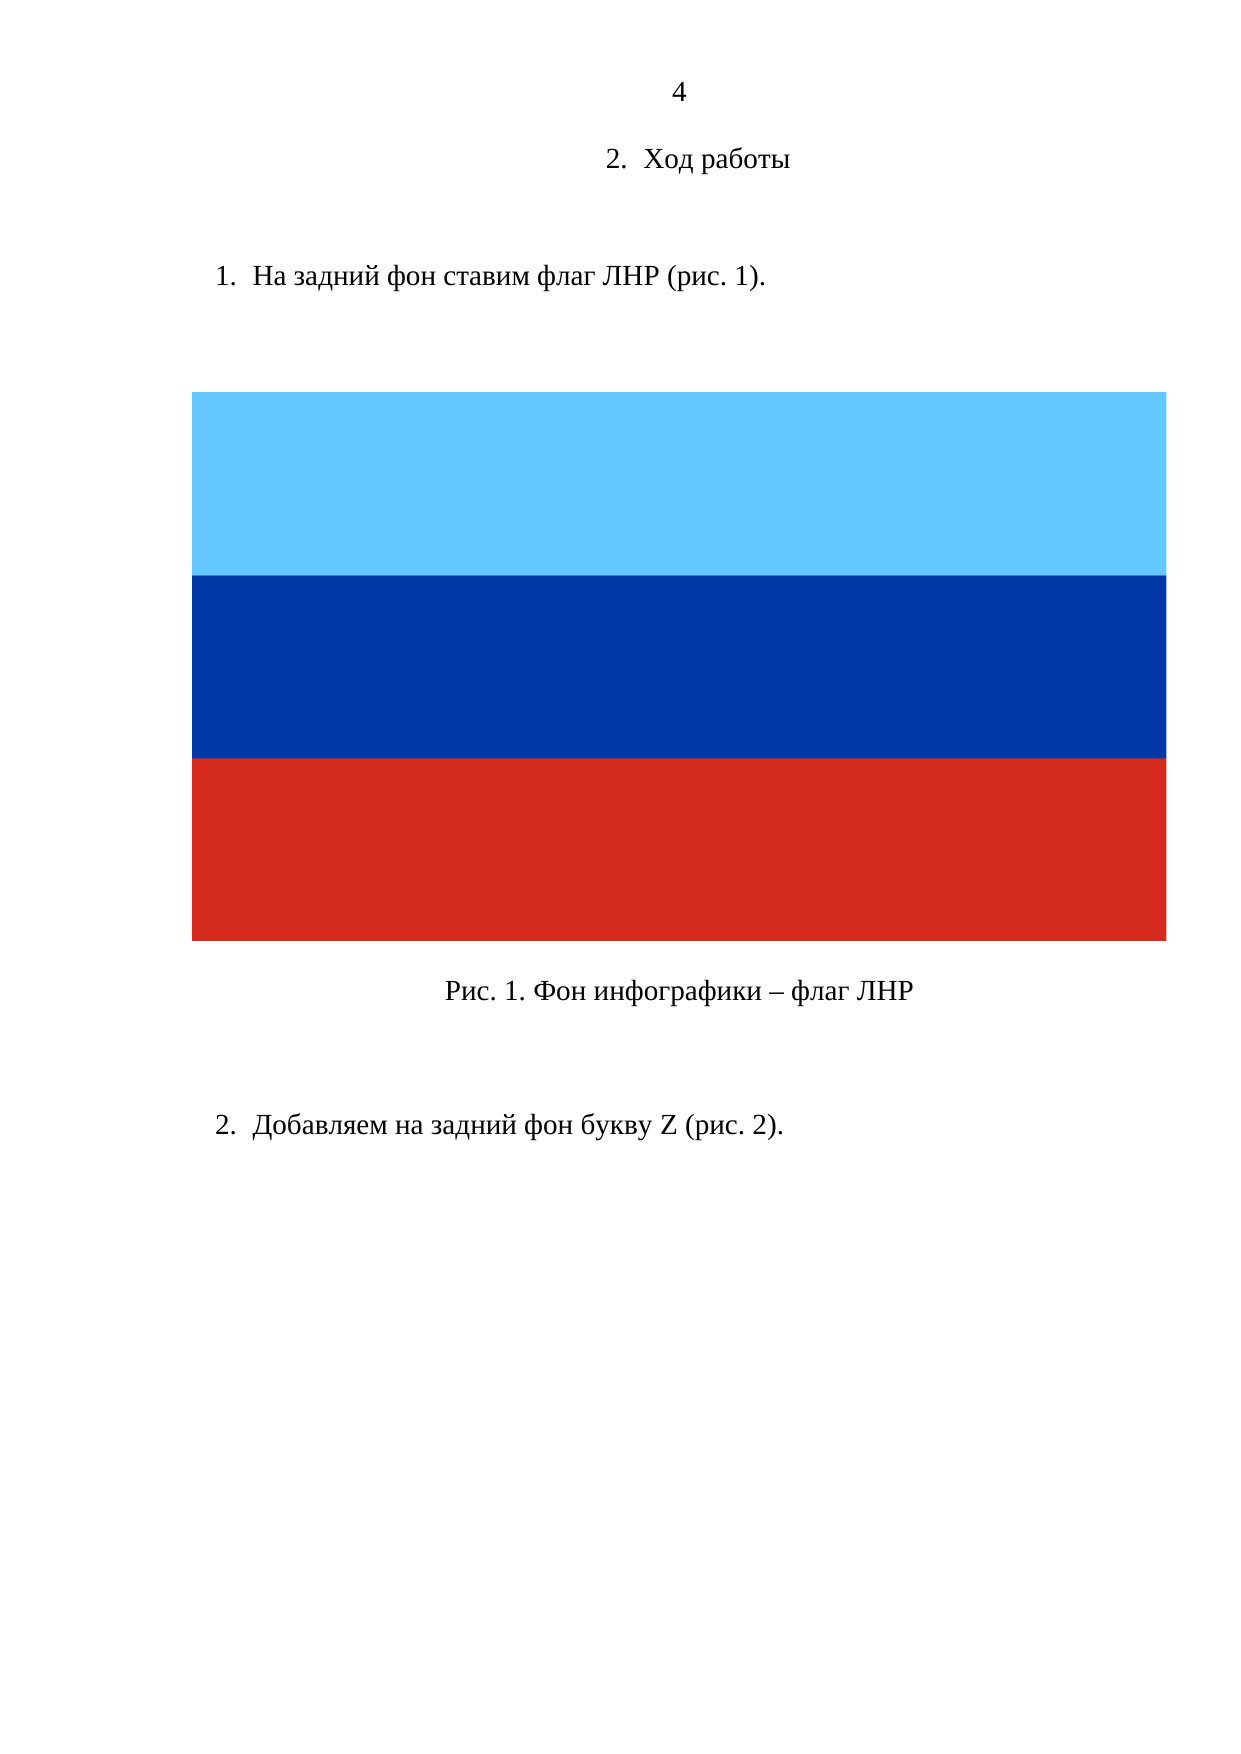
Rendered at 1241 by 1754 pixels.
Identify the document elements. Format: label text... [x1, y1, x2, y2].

list Добавляем на задний фон букву Z (рис. 2). [215, 1107, 1181, 1141]
subtitle Ход работы [215, 141, 1181, 174]
list На задний фон ставим флаг ЛНР (рис. 1). [215, 258, 1181, 292]
text Рис. 1. Фон инфографики – флаг ЛНР [177, 973, 1181, 1007]
picture [192, 392, 1167, 941]
